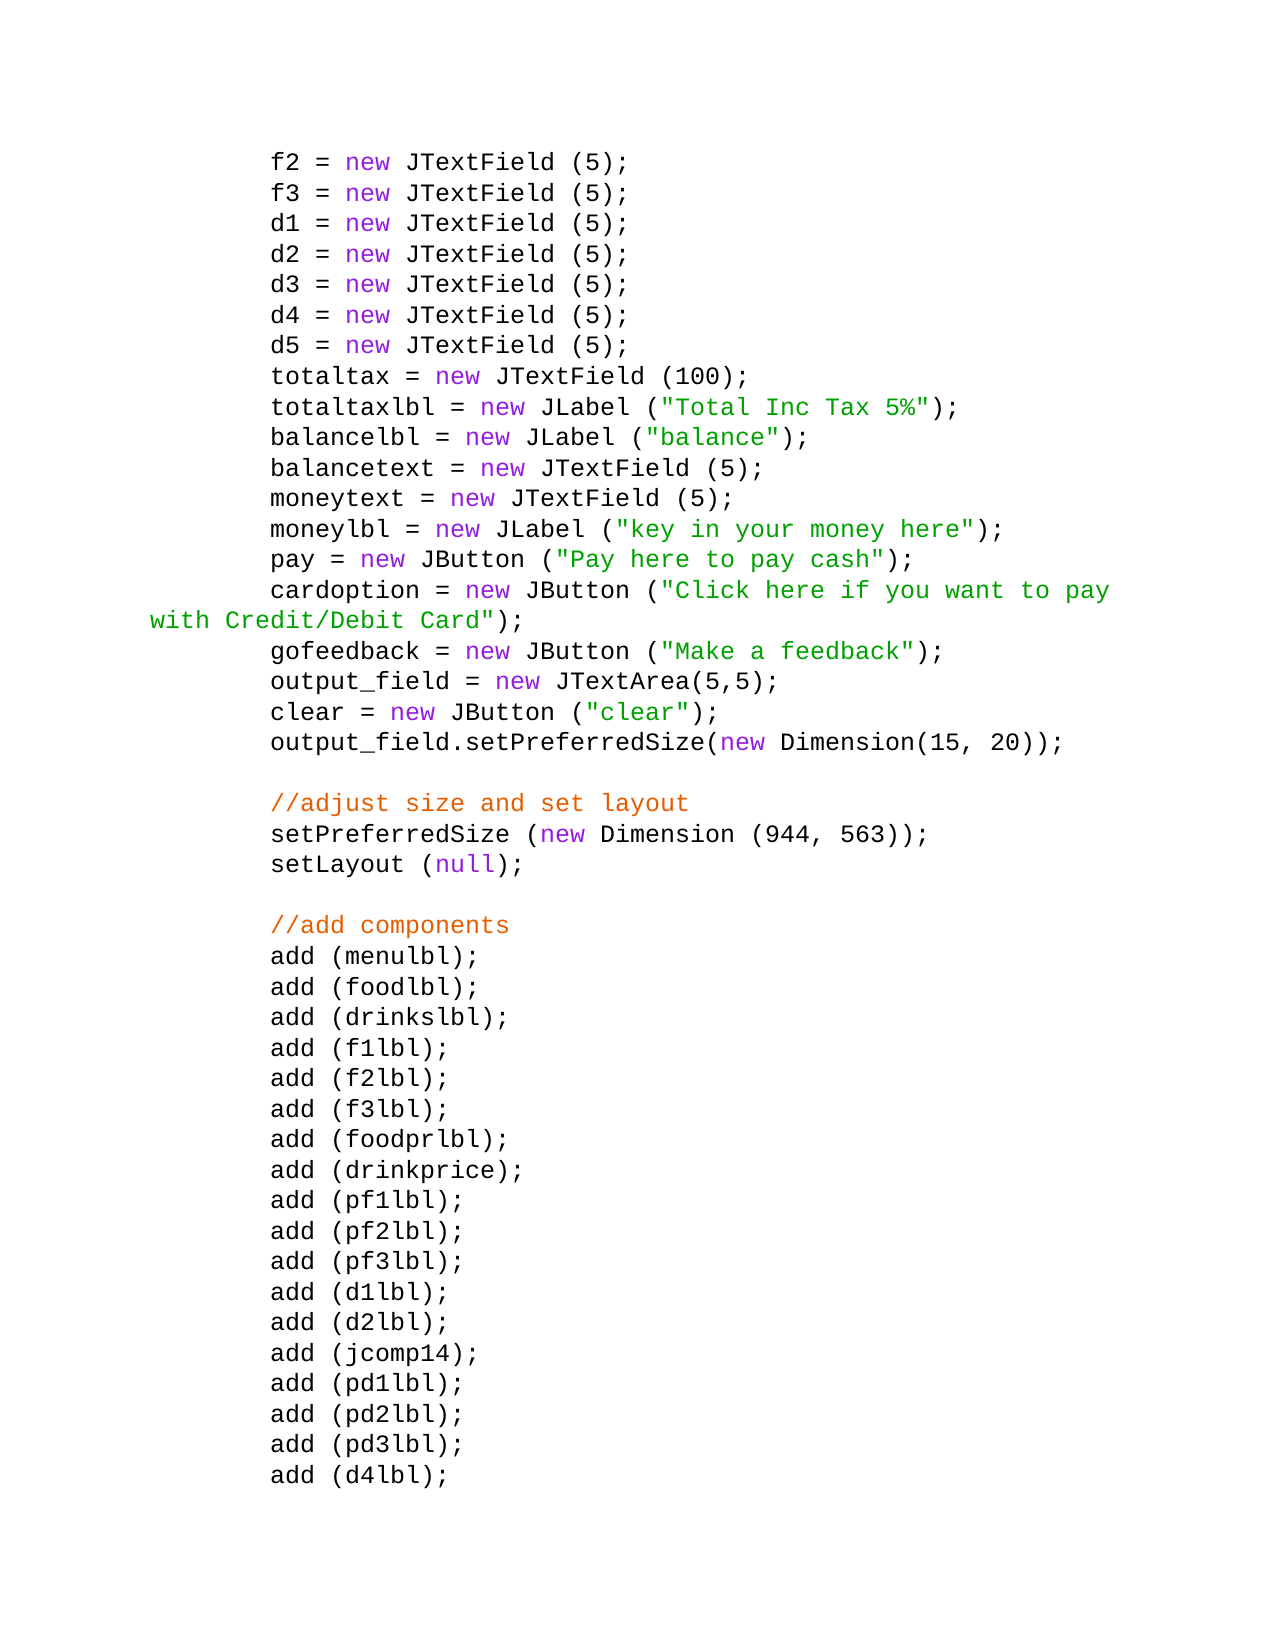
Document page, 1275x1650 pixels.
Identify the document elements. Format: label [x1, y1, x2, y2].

text [150, 150, 1125, 1491]
